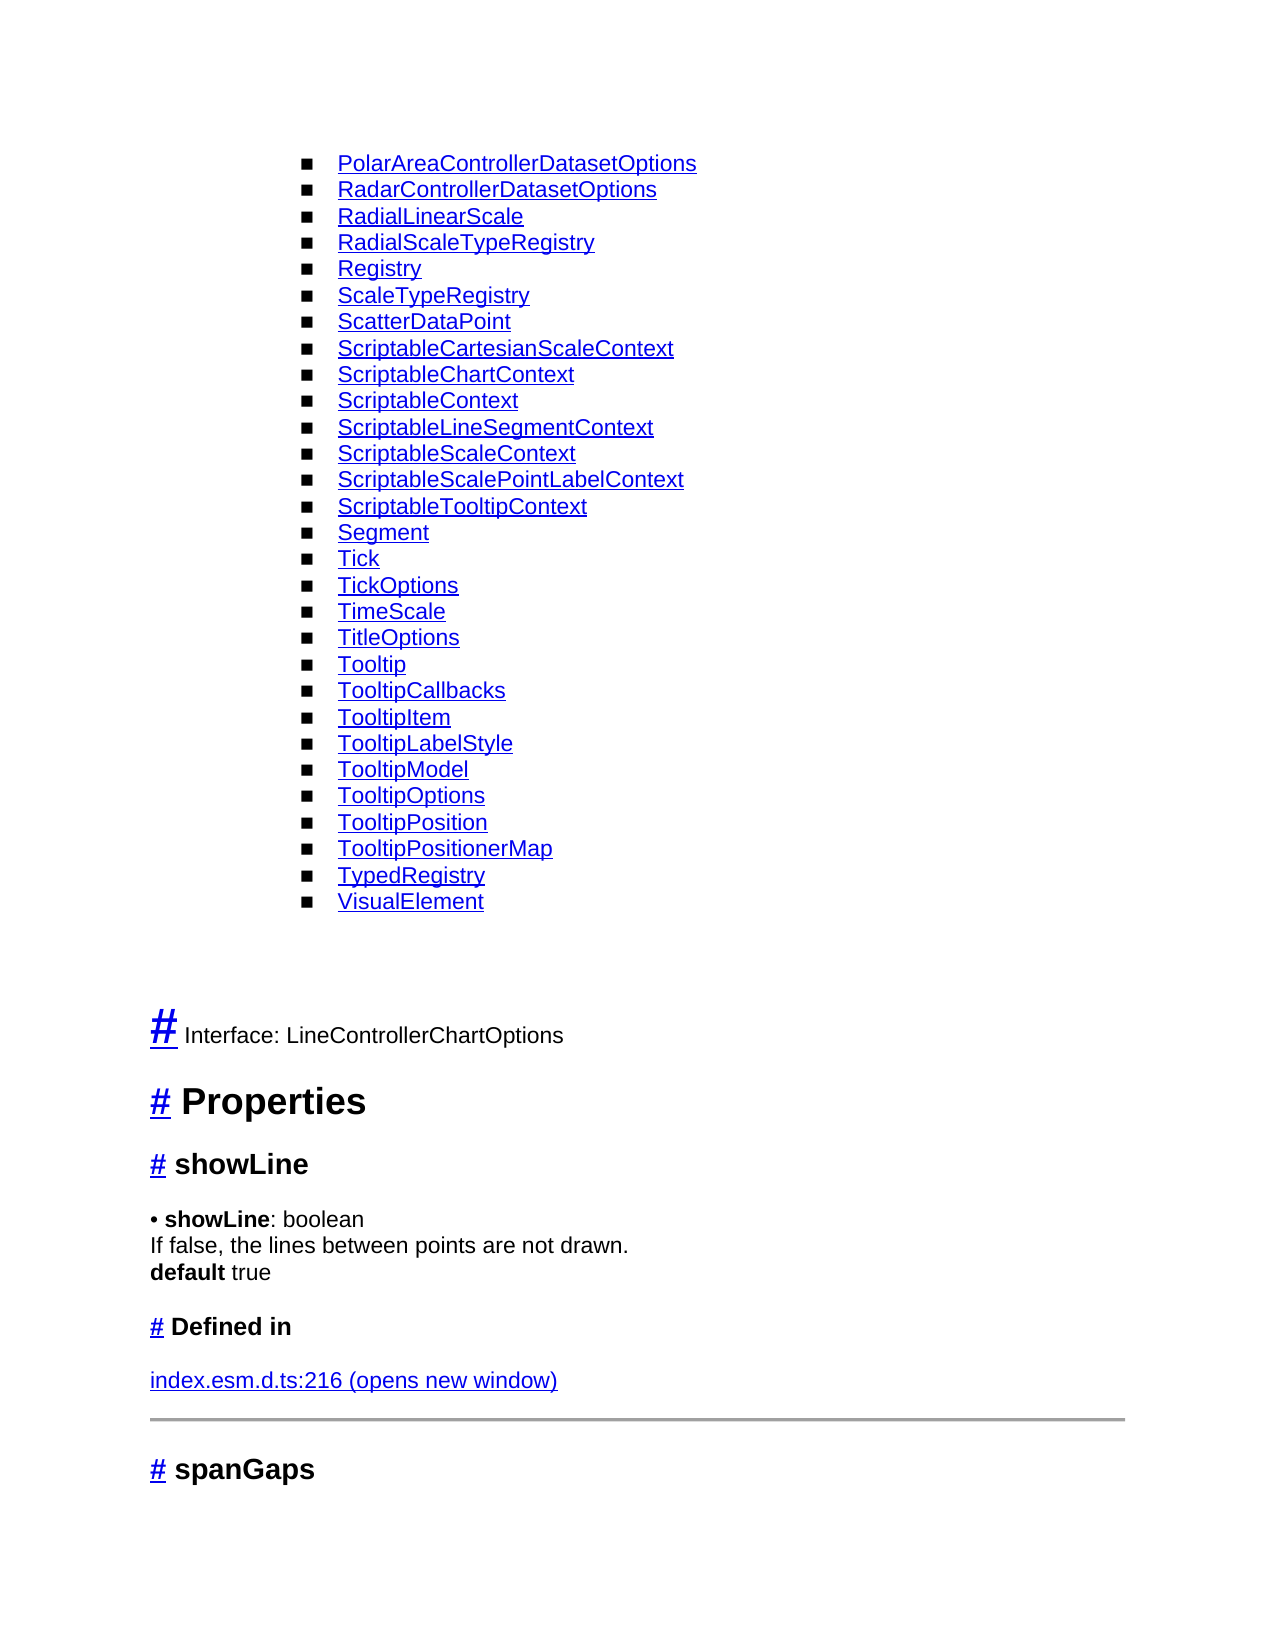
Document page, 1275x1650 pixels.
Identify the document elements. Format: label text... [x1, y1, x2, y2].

subtitle # spanGaps [150, 1422, 1125, 1485]
subtitle # Defined in [150, 1312, 1125, 1340]
list TimeScale [300, 598, 1125, 624]
list ScriptableScalePointLabelContext [300, 466, 1125, 493]
text • showLine: boolean [150, 1206, 1125, 1232]
list TooltipCallbacks [300, 677, 1125, 703]
list TypedRegistry [300, 862, 1125, 888]
list ScriptableTooltipContext [300, 493, 1125, 519]
list ScriptableChartContext [300, 361, 1125, 387]
list ScriptableLineSegmentContext [300, 413, 1125, 440]
list TooltipLabelStyle [300, 730, 1125, 756]
list TooltipItem [300, 703, 1125, 730]
list TooltipOptions [300, 782, 1125, 809]
text If false, the lines between points are not drawn. [150, 1232, 1125, 1259]
list Tick [300, 545, 1125, 572]
list Segment [300, 519, 1125, 545]
subtitle # Properties [150, 1079, 1125, 1122]
list TooltipModel [300, 756, 1125, 782]
list VisualElement [300, 888, 1125, 914]
list RadialScaleTypeRegistry [300, 229, 1125, 255]
list Tooltip [300, 651, 1125, 677]
list PolarAreaControllerDatasetOptions [300, 150, 1125, 176]
list TooltipPosition [300, 809, 1125, 835]
text index.esm.d.ts:216 (opens new window) [150, 1367, 1125, 1393]
list TitleOptions [300, 624, 1125, 651]
list ScriptableContext [300, 387, 1125, 413]
list ScriptableScaleContext [300, 440, 1125, 466]
list TooltipPositionerMap [300, 835, 1125, 862]
list Registry [300, 255, 1125, 282]
list ScatterDataPoint [300, 308, 1125, 334]
list ScaleTypeRegistry [300, 282, 1125, 308]
text default true [150, 1259, 1125, 1285]
list RadarControllerDatasetOptions [300, 176, 1125, 203]
list ScriptableCartesianScaleContext [300, 334, 1125, 361]
list RadialLinearScale [300, 203, 1125, 229]
subtitle # showLine [150, 1147, 1125, 1181]
list TickOptions [300, 572, 1125, 598]
text # Interface: LineControllerChartOptions [150, 997, 1125, 1054]
